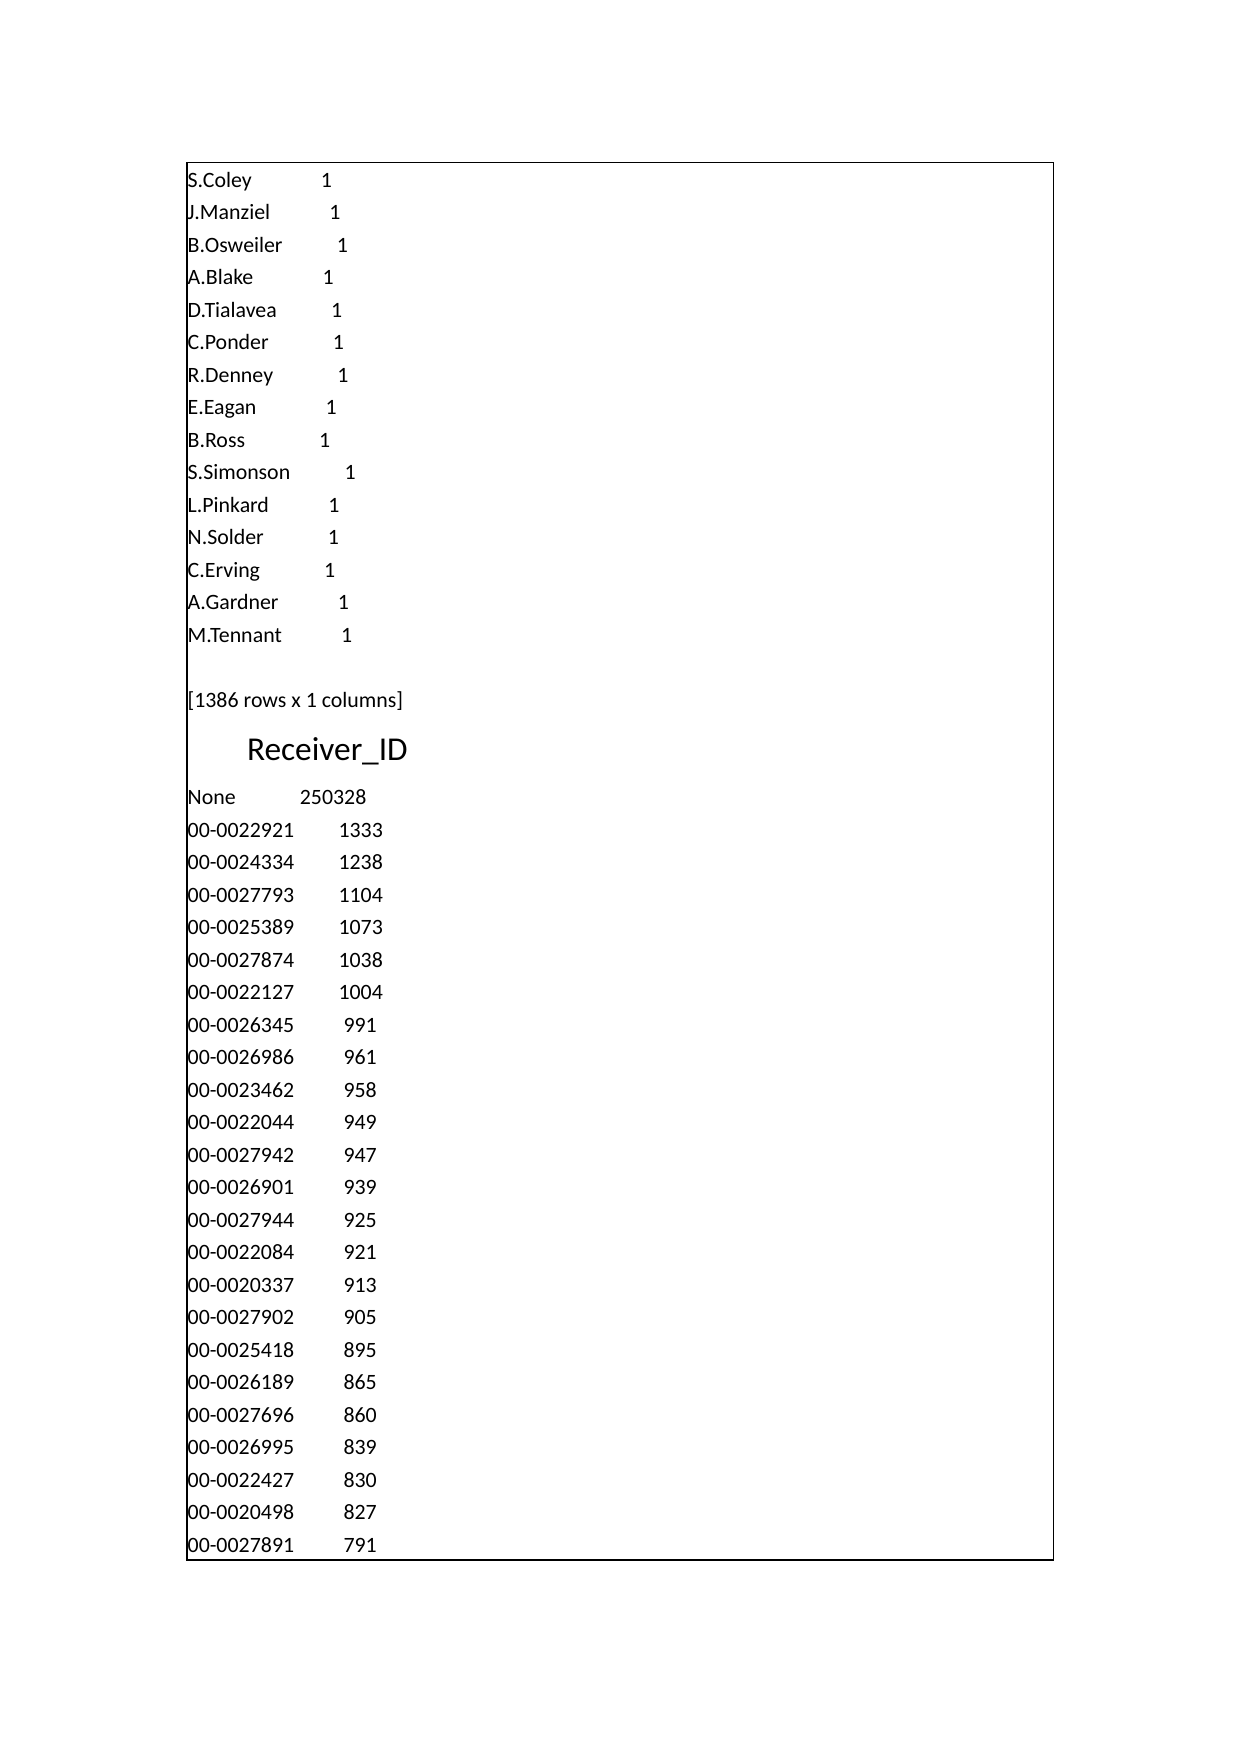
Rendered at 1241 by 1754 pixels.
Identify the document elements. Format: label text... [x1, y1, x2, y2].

text None 250328 [188, 781, 1053, 813]
text 00-0027942 947 [188, 1138, 1053, 1171]
text D.Tialavea 1 [188, 293, 1053, 326]
text 00-0025418 895 [188, 1333, 1053, 1366]
text A.Gardner 1 [188, 586, 1053, 618]
text 00-0023462 958 [188, 1073, 1053, 1106]
text 00-0022921 1333 [188, 813, 1053, 846]
text L.Pinkard 1 [188, 488, 1053, 521]
text Receiver_ID [188, 716, 1053, 781]
text 00-0026901 939 [188, 1171, 1053, 1203]
text B.Osweiler 1 [188, 228, 1053, 261]
text N.Solder 1 [188, 521, 1053, 553]
text 00-0022084 921 [188, 1236, 1053, 1268]
text C.Ponder 1 [188, 326, 1053, 358]
text E.Eagan 1 [188, 391, 1053, 423]
text 00-0027891 791 [188, 1528, 1053, 1559]
text 00-0027793 1104 [188, 878, 1053, 911]
text 00-0024334 1238 [188, 846, 1053, 878]
text 00-0026189 865 [188, 1366, 1053, 1398]
text 00-0022127 1004 [188, 976, 1053, 1008]
text C.Erving 1 [188, 553, 1053, 586]
text 00-0022427 830 [188, 1463, 1053, 1496]
text [1386 rows x 1 columns] [188, 683, 1053, 716]
text J.Manziel 1 [188, 196, 1053, 228]
text 00-0026986 961 [188, 1041, 1053, 1073]
text 00-0026995 839 [188, 1431, 1053, 1463]
text 00-0027696 860 [188, 1398, 1053, 1431]
text R.Denney 1 [188, 358, 1053, 391]
text 00-0027874 1038 [188, 943, 1053, 976]
text B.Ross 1 [188, 423, 1053, 456]
text 00-0020337 913 [188, 1268, 1053, 1301]
text A.Blake 1 [188, 261, 1053, 293]
text 00-0027902 905 [188, 1301, 1053, 1333]
text S.Simonson 1 [188, 456, 1053, 488]
text 00-0022044 949 [188, 1106, 1053, 1138]
text 00-0026345 991 [188, 1008, 1053, 1041]
text 00-0025389 1073 [188, 911, 1053, 943]
text 00-0020498 827 [188, 1496, 1053, 1528]
text 00-0027944 925 [188, 1203, 1053, 1236]
text S.Coley 1 [188, 163, 1053, 196]
text M.Tennant 1 [188, 618, 1053, 651]
